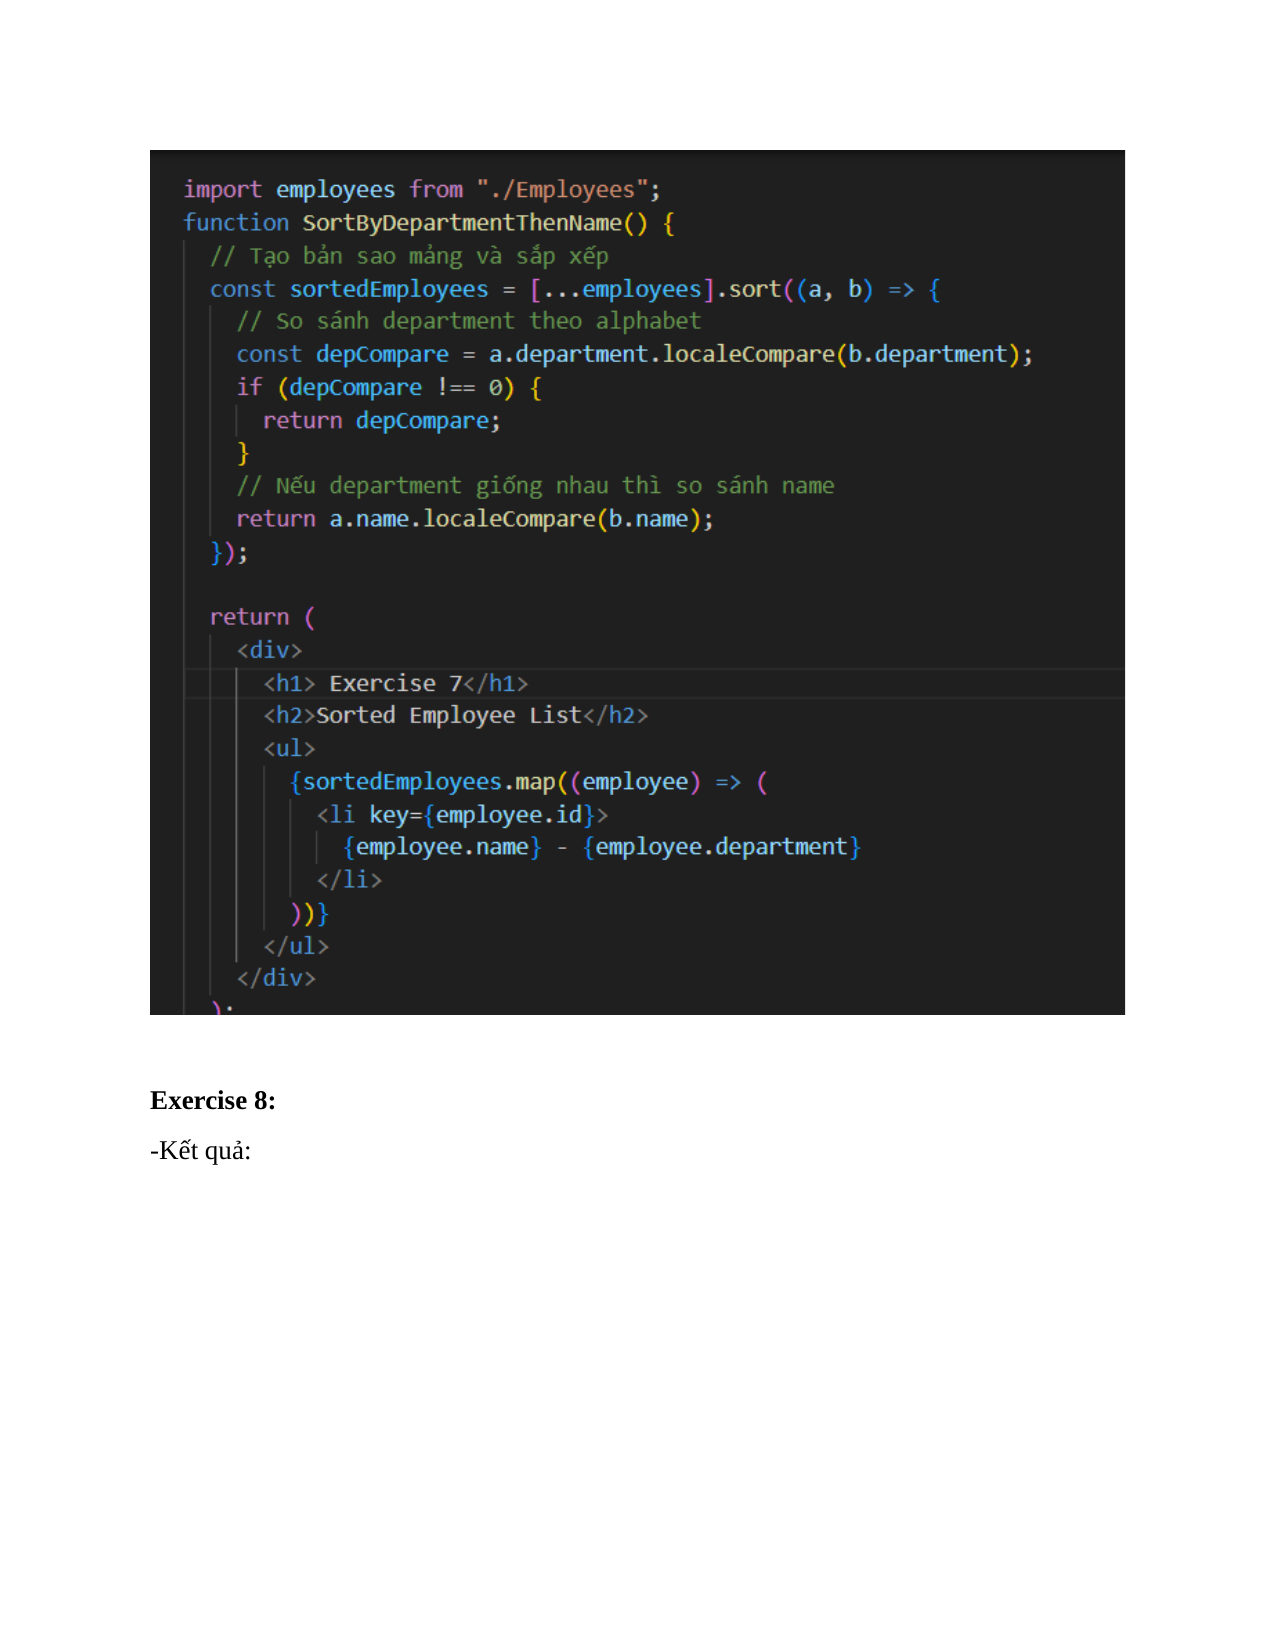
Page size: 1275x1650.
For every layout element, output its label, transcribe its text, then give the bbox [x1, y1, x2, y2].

text Exercise 8: [150, 1084, 1125, 1115]
text -Kết quả: [150, 1134, 1125, 1165]
picture [150, 150, 1125, 1015]
